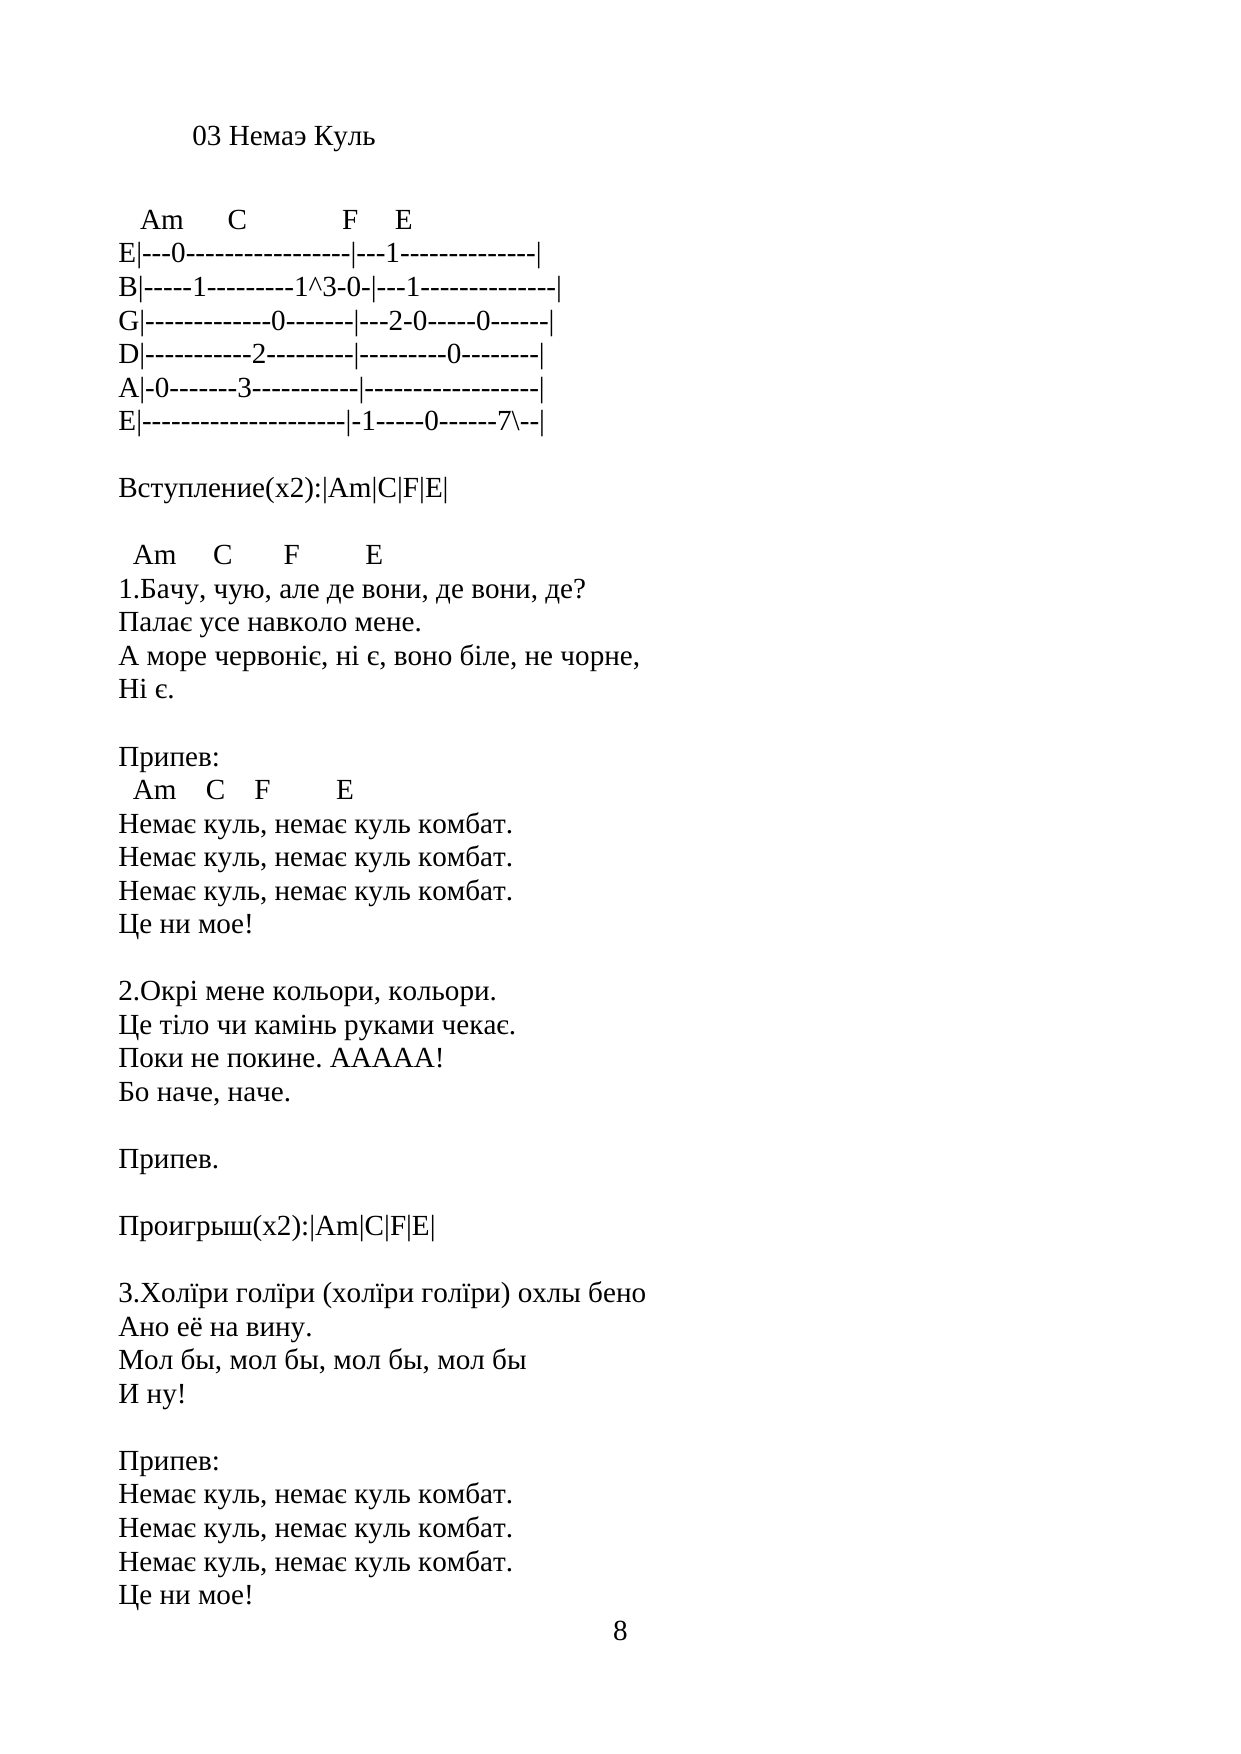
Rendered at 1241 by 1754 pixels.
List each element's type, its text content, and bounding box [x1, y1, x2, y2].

text Ано её на вину. [118, 1309, 1122, 1342]
text Am C F E [118, 202, 1122, 236]
text Це ни мое! [118, 906, 1122, 940]
text Це ни мое! [118, 1577, 1122, 1611]
text 3.Холїри голїри (холїри голїри) охлы бено [118, 1275, 1122, 1309]
text Am C F E [118, 537, 1122, 571]
text А море червоніє, ні є, воно біле, не чорне, [118, 638, 1122, 672]
text Бо наче, наче. [118, 1074, 1122, 1108]
text G|-------------0-------|---2-0-----0------| [118, 303, 1122, 336]
text Am C F E [118, 772, 1122, 806]
text Немає куль, немає куль комбат. [118, 839, 1122, 873]
subtitle 03 Немаэ Куль [118, 118, 1122, 152]
text Немає куль, немає куль комбат. [118, 1544, 1122, 1577]
text Проигрыш(x2):|Am|C|F|E| [118, 1208, 1122, 1242]
text Немає куль, немає куль комбат. [118, 873, 1122, 906]
text A|-0-------3-----------|------------------| [118, 370, 1122, 403]
text Це тіло чи камінь руками чекає. [118, 1007, 1122, 1041]
text Немає куль, немає куль комбат. [118, 1510, 1122, 1544]
text Немає куль, немає куль комбат. [118, 806, 1122, 839]
text Палає усе навколо мене. [118, 604, 1122, 638]
text Припев. [118, 1141, 1122, 1175]
text 2.Окрі мене кольори, кольори. [118, 973, 1122, 1007]
text 1.Бачу, чую, але де вони, де вони, де? [118, 571, 1122, 604]
text Вступление(x2):|Am|C|F|E| [118, 470, 1122, 504]
text Припев: [118, 1443, 1122, 1477]
text Припев: [118, 739, 1122, 772]
text Поки не покине. ААААА! [118, 1041, 1122, 1074]
text E|---------------------|-1-----0------7\--| [118, 403, 1122, 437]
text Мол бы, мол бы, мол бы, мол бы [118, 1342, 1122, 1376]
text D|-----------2---------|---------0--------| [118, 336, 1122, 370]
text Немає куль, немає куль комбат. [118, 1477, 1122, 1510]
text И ну! [118, 1376, 1122, 1409]
text E|---0-----------------|---1--------------| [118, 236, 1122, 269]
text Ні є. [118, 672, 1122, 705]
text B|-----1---------1^3-0-|---1--------------| [118, 269, 1122, 303]
